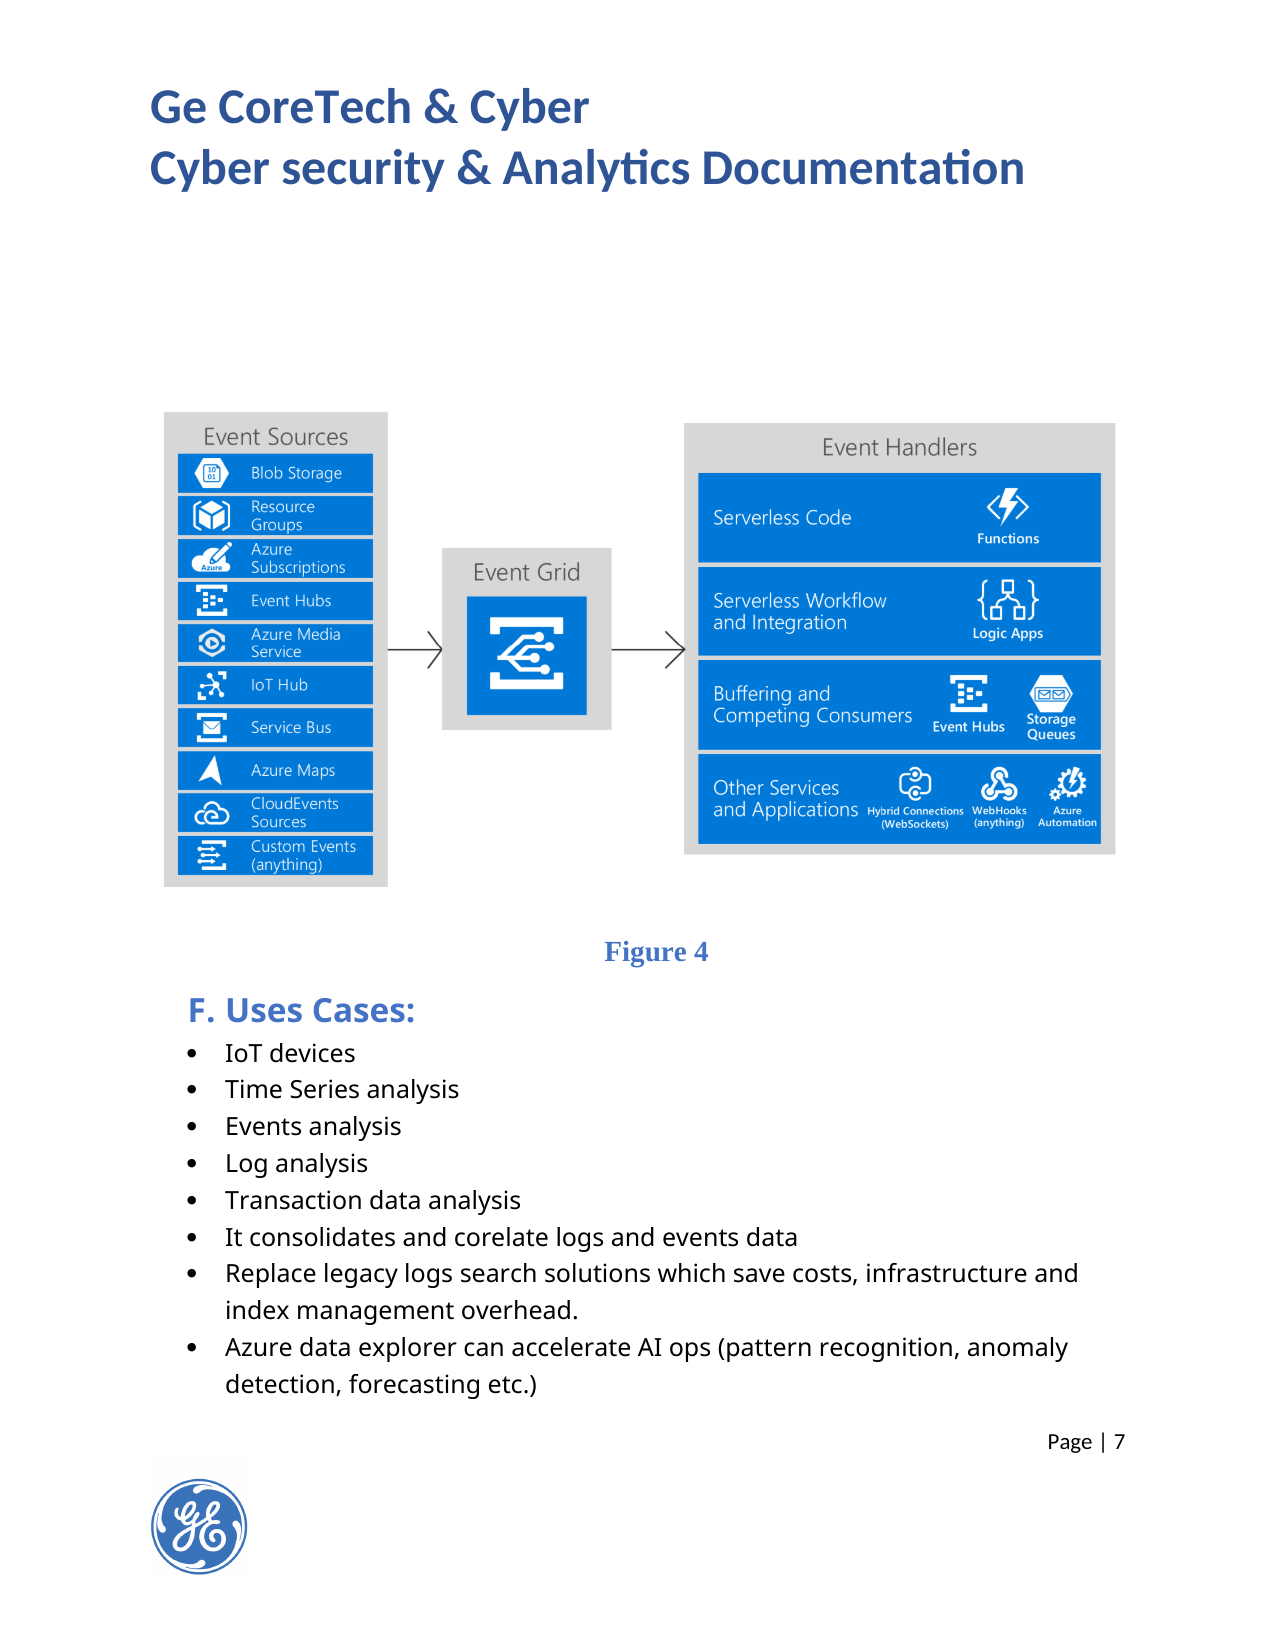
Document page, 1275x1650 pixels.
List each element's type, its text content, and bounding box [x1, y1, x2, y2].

list Events analysis [187, 1109, 1125, 1143]
picture [150, 377, 1125, 915]
list It consolidates and corelate logs and events data [187, 1219, 1125, 1253]
text Figure 4 [187, 934, 1125, 967]
list Replace legacy logs search solutions which save costs, infrastructure and index management overhead. [187, 1256, 1125, 1327]
list Uses Cases: [187, 986, 1125, 1032]
list Log analysis [187, 1146, 1125, 1180]
picture [150, 1455, 248, 1576]
list Azure data explorer can accelerate AI ops (pattern recognition, anomaly detection, forecasting etc.) [187, 1329, 1125, 1400]
list IoT devices [187, 1035, 1125, 1069]
list Transaction data analysis [187, 1182, 1125, 1217]
list Time Series analysis [187, 1072, 1125, 1106]
